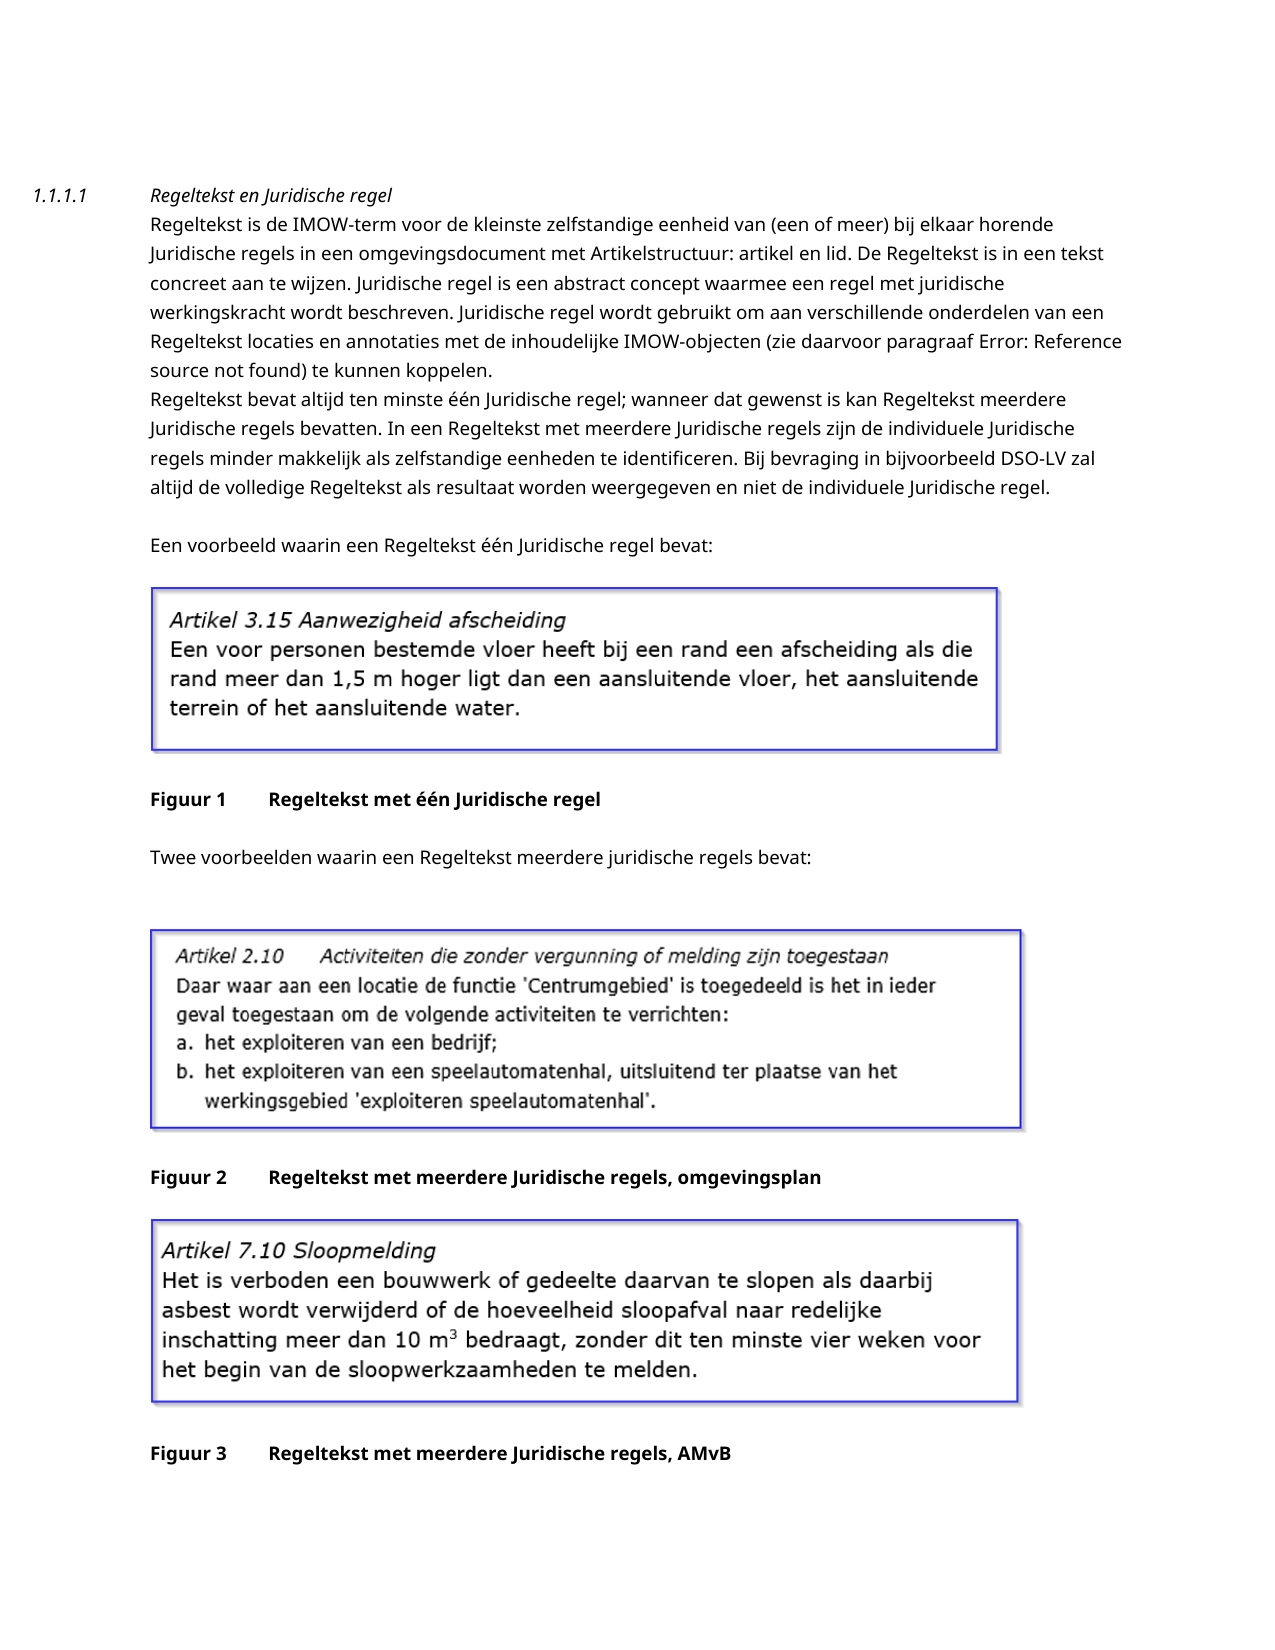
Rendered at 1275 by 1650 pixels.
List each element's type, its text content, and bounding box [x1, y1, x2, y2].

text Regeltekst met meerdere Juridische regels, AMvB [150, 1437, 1125, 1466]
text Regeltekst met meerdere Juridische regels, omgevingsplan [150, 1161, 1125, 1191]
picture [150, 928, 1031, 1133]
picture [150, 587, 1003, 754]
subtitle Regeltekst en Juridische regel [32, 179, 1125, 208]
text Een voorbeeld waarin een Regeltekst één Juridische regel bevat: [150, 529, 1125, 558]
text Regeltekst met één Juridische regel [150, 783, 1125, 812]
picture [150, 1219, 1028, 1408]
text Twee voorbeelden waarin een Regeltekst meerdere juridische regels bevat: [150, 841, 1125, 870]
text Regeltekst bevat altijd ten minste één Juridische regel; wanneer dat gewenst is kan Regeltekst meerdere Juridische regels bevatten. In een Regeltekst met meerdere Juridische regels zijn de individuele Juridische regels minder makkelijk als zelfstandige eenheden te identificeren. Bij bevraging in bijvoorbeeld DSO-LV zal altijd de volledige Regeltekst als resultaat worden weergegeven en niet de individuele Juridische regel. [150, 383, 1125, 500]
